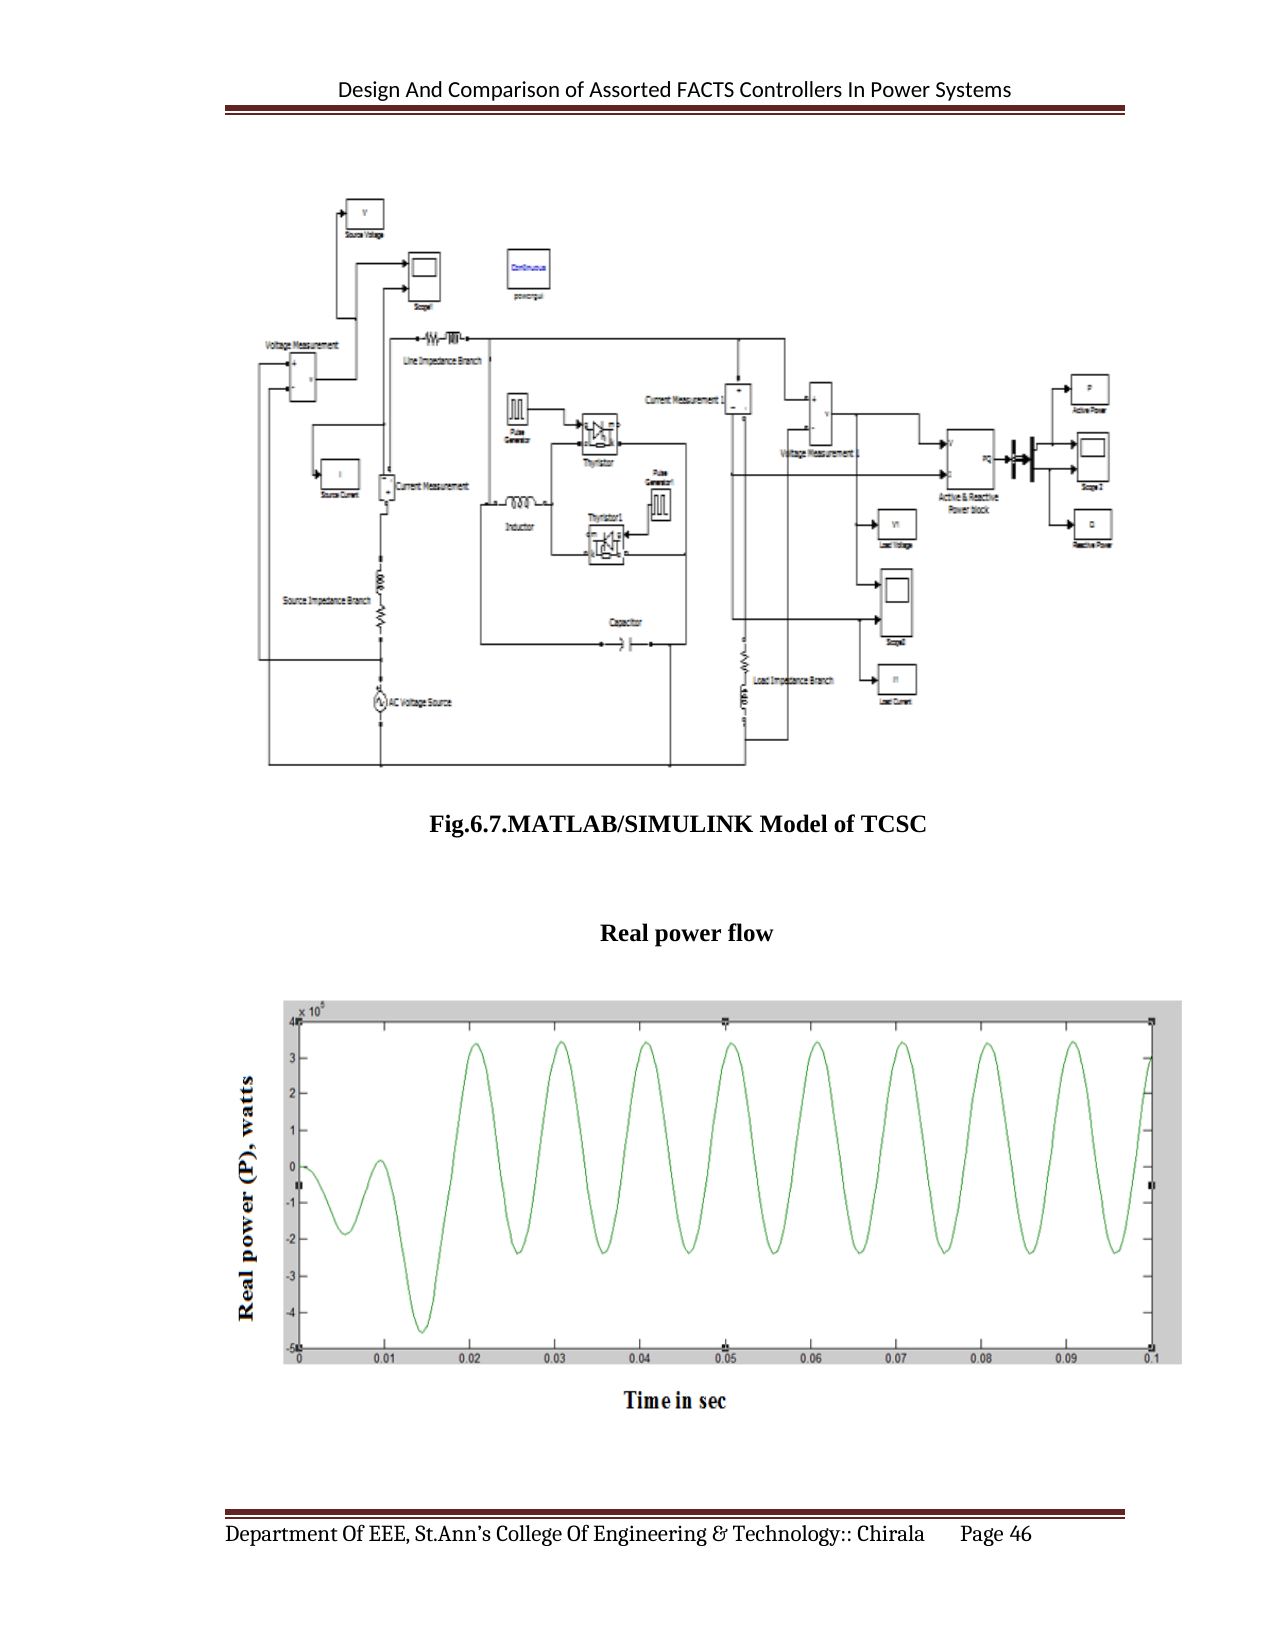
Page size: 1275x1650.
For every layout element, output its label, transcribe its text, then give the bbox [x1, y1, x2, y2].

text Real power flow [600, 876, 1125, 947]
picture [225, 982, 1200, 1422]
text Fig.6.7.MATLAB/SIMULINK Model of TCSC [225, 809, 1125, 838]
